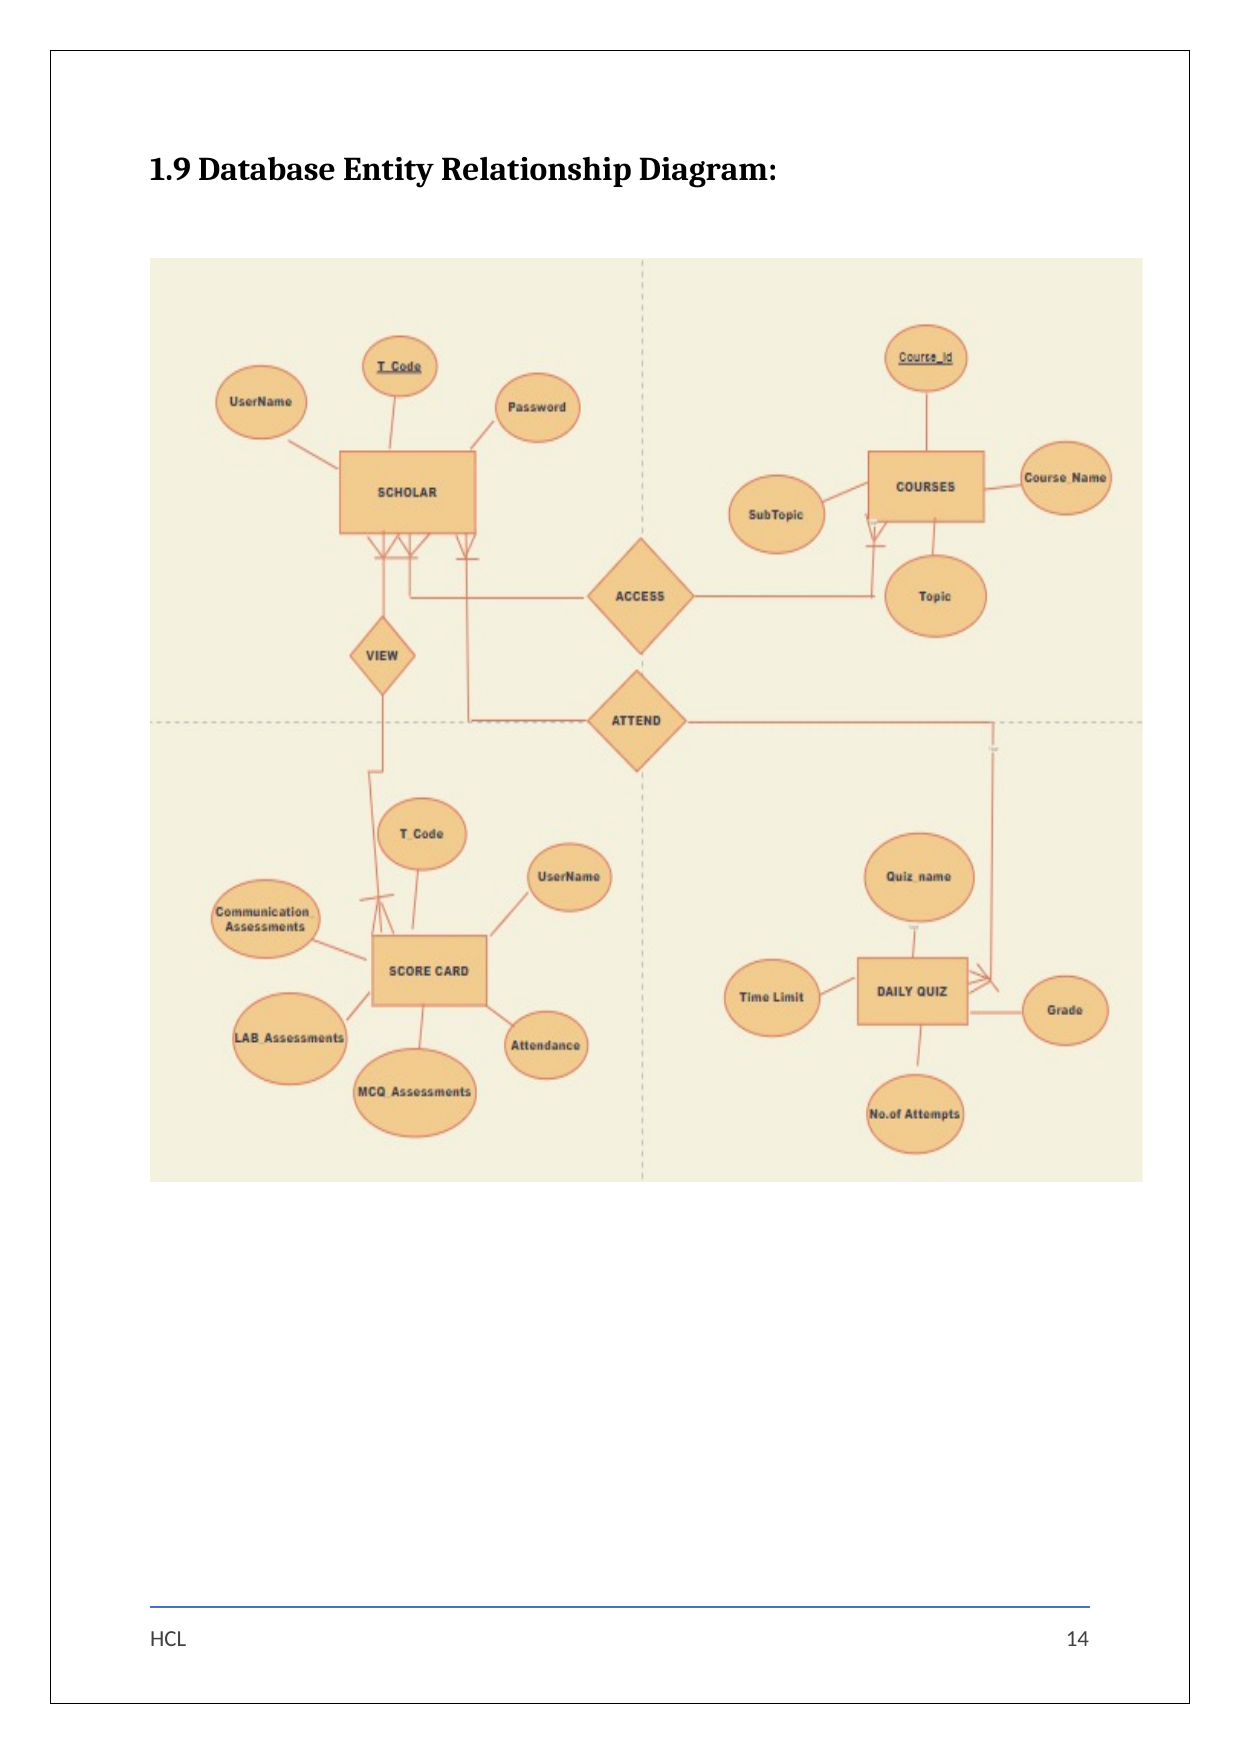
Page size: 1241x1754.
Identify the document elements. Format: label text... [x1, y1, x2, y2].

picture [150, 258, 1143, 1182]
subtitle 1.9 Database Entity Relationship Diagram: [150, 150, 1090, 188]
